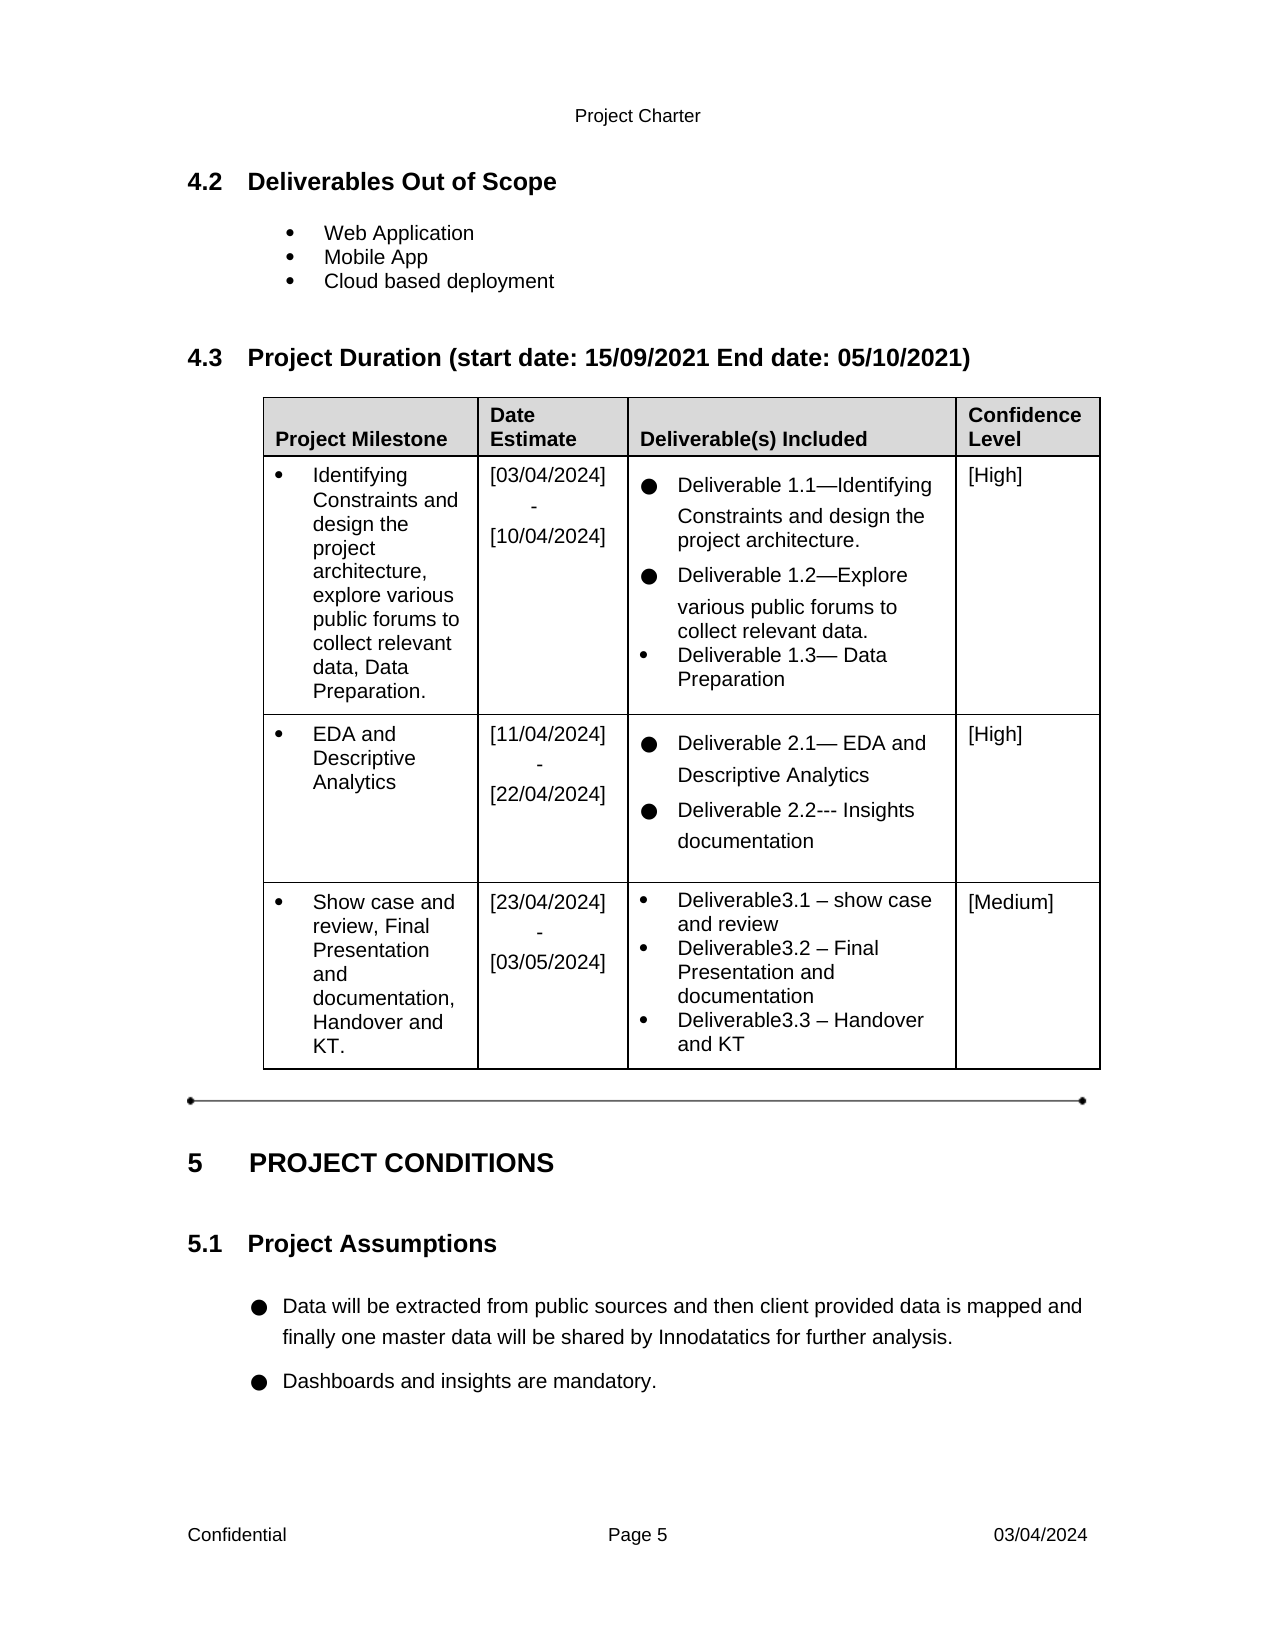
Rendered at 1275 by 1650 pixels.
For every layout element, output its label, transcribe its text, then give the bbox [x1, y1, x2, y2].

subtitle Deliverables Out of Scope [187, 167, 1087, 196]
table_cell [High] [957, 715, 1099, 882]
table_header Date Estimate [479, 398, 627, 455]
table_cell Identifying Constraints and design the project architecture, explore various public forums to collect relevant data, Data Preparation. [264, 457, 477, 714]
table_cell Show case and review, Final Presentation and documentation, Handover and KT. [264, 883, 477, 1068]
list Mobile App [286, 245, 1087, 269]
table_header Confidence Level [957, 398, 1099, 455]
table_cell EDA and Descriptive Analytics [264, 715, 477, 882]
table_header Project Milestone [264, 398, 477, 455]
table_cell Deliverable3.1 – show case and review Deliverable3.2 – Final Presentation and documentation Deliverable3.3 – Handover and KT [629, 883, 955, 1068]
subtitle PROJECT CONDITIONS [187, 1147, 1087, 1179]
subtitle Project Assumptions [187, 1229, 1087, 1257]
table_cell [23/04/2024] - [03/05/2024] [479, 883, 627, 1068]
picture [187, 1094, 1088, 1110]
list Data will be extracted from public sources and then client provided data is mapped and finally one master data will be shared by Innodatatics for further analysis. [250, 1282, 1087, 1349]
subtitle Project Duration (start date: 15/09/2021 End date: 05/10/2021) [187, 343, 1087, 372]
table_cell [High] [957, 457, 1099, 714]
table_cell [11/04/2024] - [22/04/2024] [479, 715, 627, 882]
list Web Application [286, 221, 1087, 245]
list Dashboards and insights are mandatory. [250, 1357, 1087, 1400]
table_cell [Medium] [957, 883, 1099, 1068]
list Cloud based deployment [286, 269, 1087, 293]
table_cell [03/04/2024] - [10/04/2024] [479, 457, 627, 714]
table_header Deliverable(s) Included [629, 398, 955, 455]
table_cell Deliverable 2.1— EDA and Descriptive Analytics Deliverable 2.2--- Insights documentation [629, 715, 955, 882]
